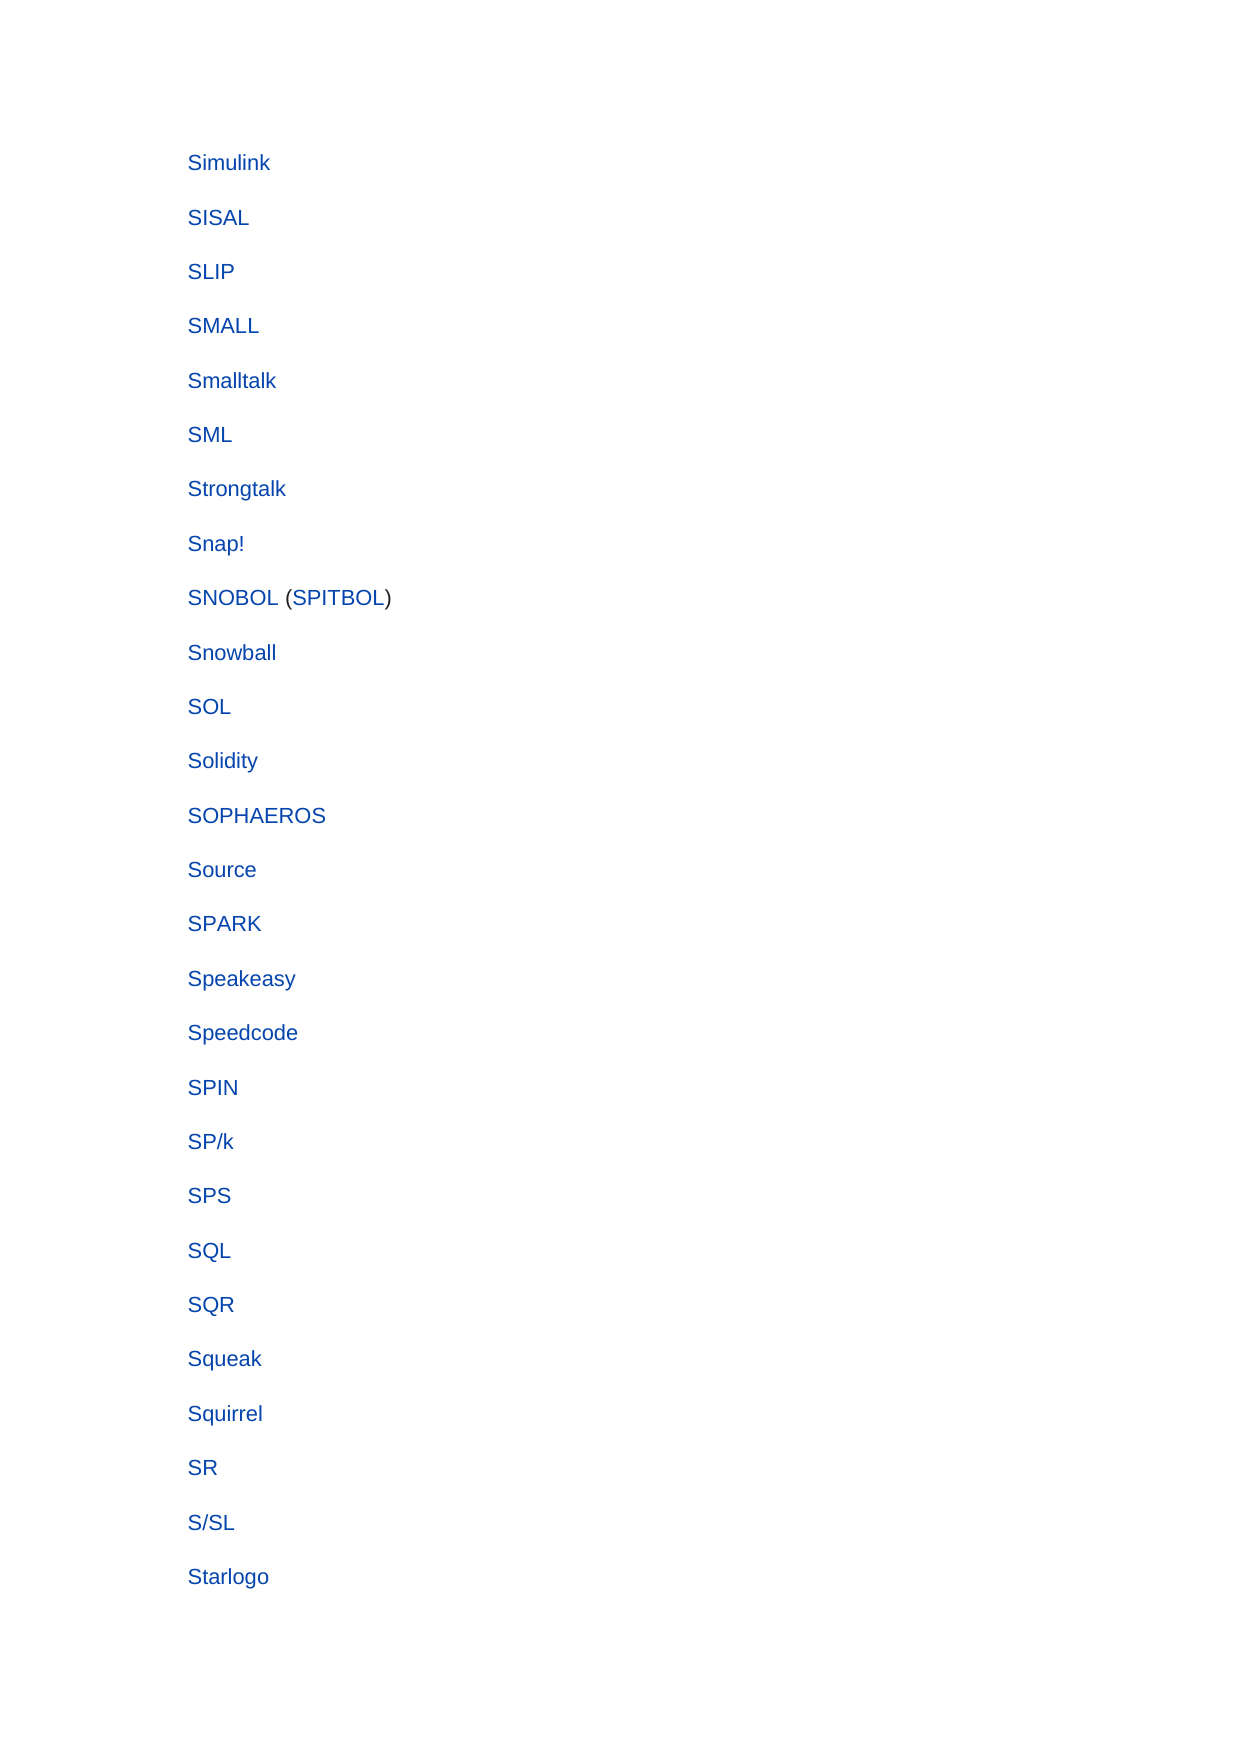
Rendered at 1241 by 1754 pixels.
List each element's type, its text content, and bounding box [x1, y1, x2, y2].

text SR [187, 1455, 1090, 1480]
text SOL [187, 694, 1090, 719]
text Simulink [187, 150, 1090, 175]
text Strongtalk [187, 476, 1090, 501]
text SQL [187, 1237, 1090, 1263]
text Speedcode [187, 1020, 1090, 1045]
text SML [187, 422, 1090, 447]
text Starlogo [187, 1564, 1090, 1589]
text S/SL [187, 1509, 1090, 1534]
text Squeak [187, 1346, 1090, 1371]
text Source [187, 857, 1090, 882]
text SP/k [187, 1129, 1090, 1154]
text Snowball [187, 639, 1090, 664]
text SQR [187, 1292, 1090, 1317]
text Speakeasy [187, 966, 1090, 991]
text Solidity [187, 748, 1090, 773]
text SNOBOL (SPITBOL) [187, 585, 1090, 610]
text Smalltalk [187, 367, 1090, 393]
text SLIP [187, 259, 1090, 284]
text SPIN [187, 1074, 1090, 1099]
text SPARK [187, 911, 1090, 936]
text SPS [187, 1183, 1090, 1208]
text SMALL [187, 313, 1090, 338]
text SISAL [187, 204, 1090, 229]
text SOPHAEROS [187, 802, 1090, 828]
text Snap! [187, 531, 1090, 556]
text Squirrel [187, 1401, 1090, 1426]
